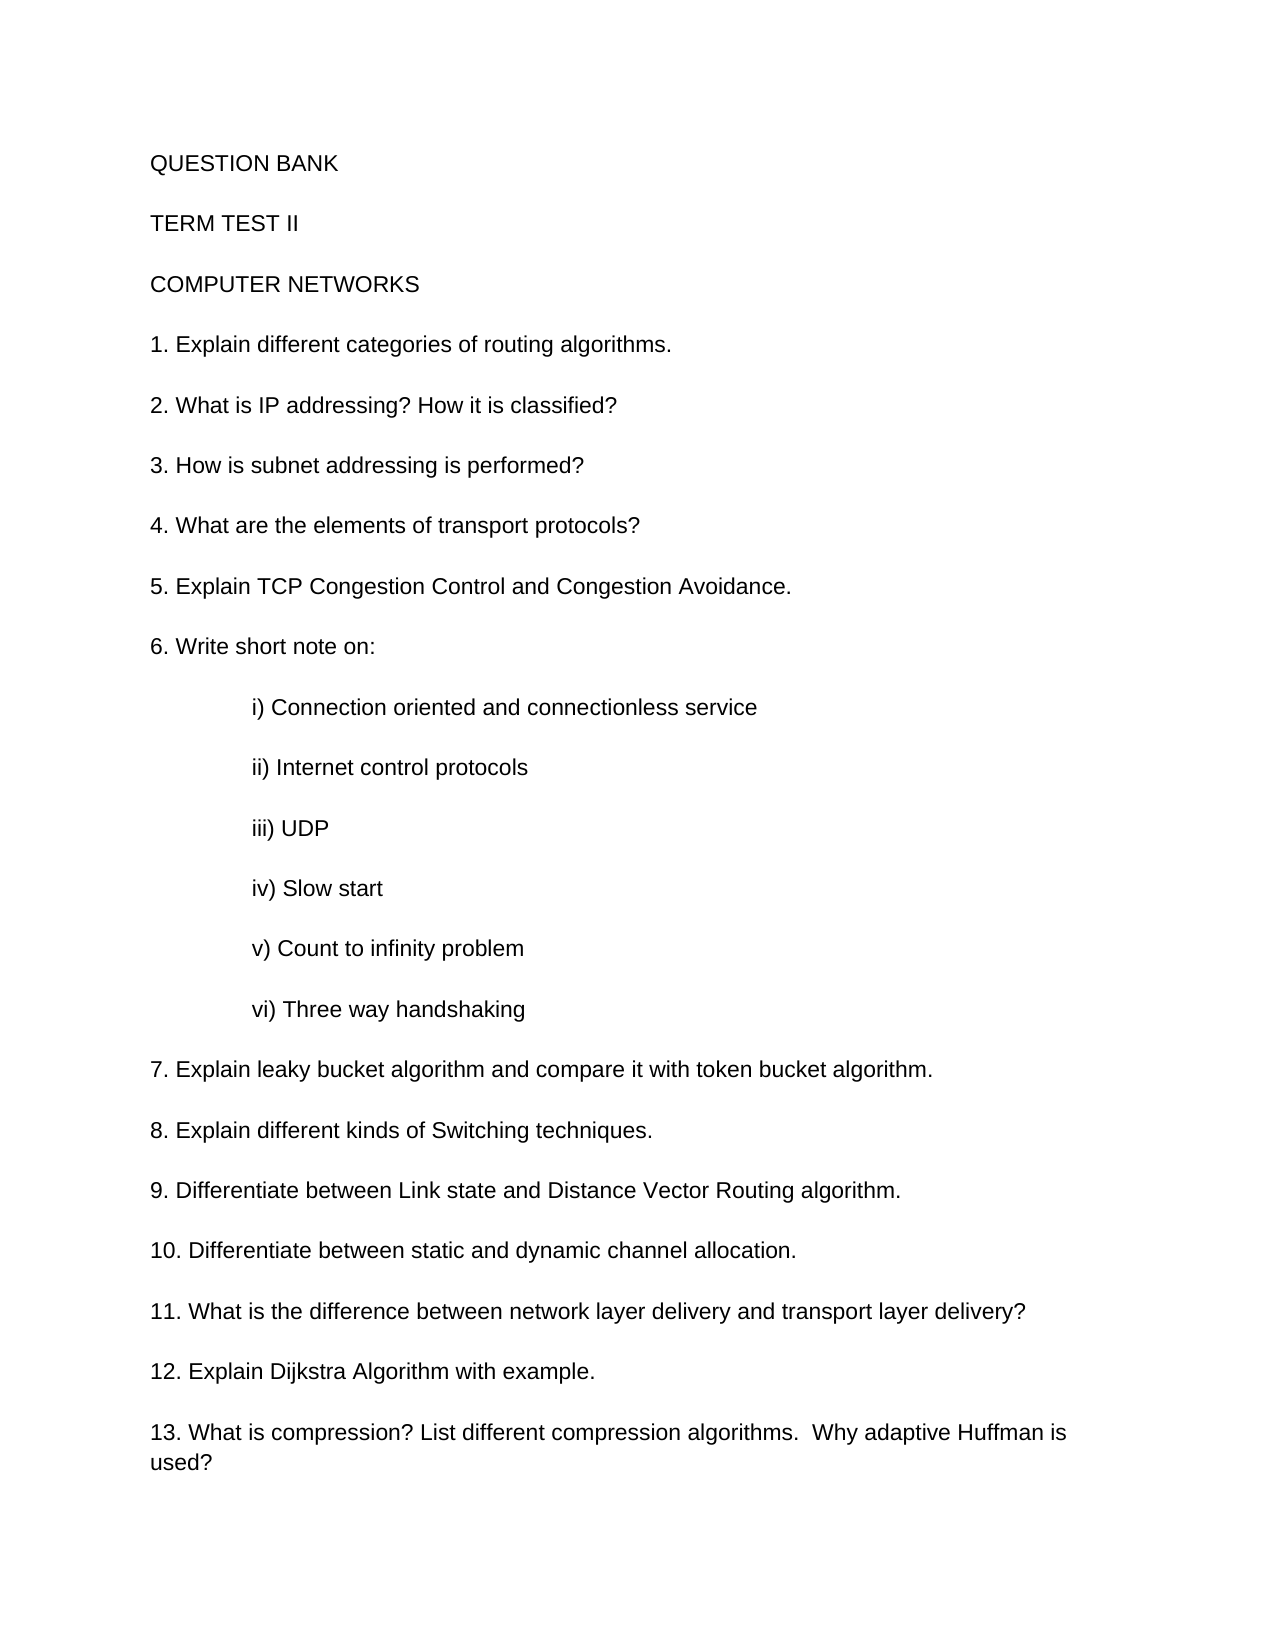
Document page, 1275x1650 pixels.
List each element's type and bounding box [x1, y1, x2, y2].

text [150, 150, 1125, 1475]
